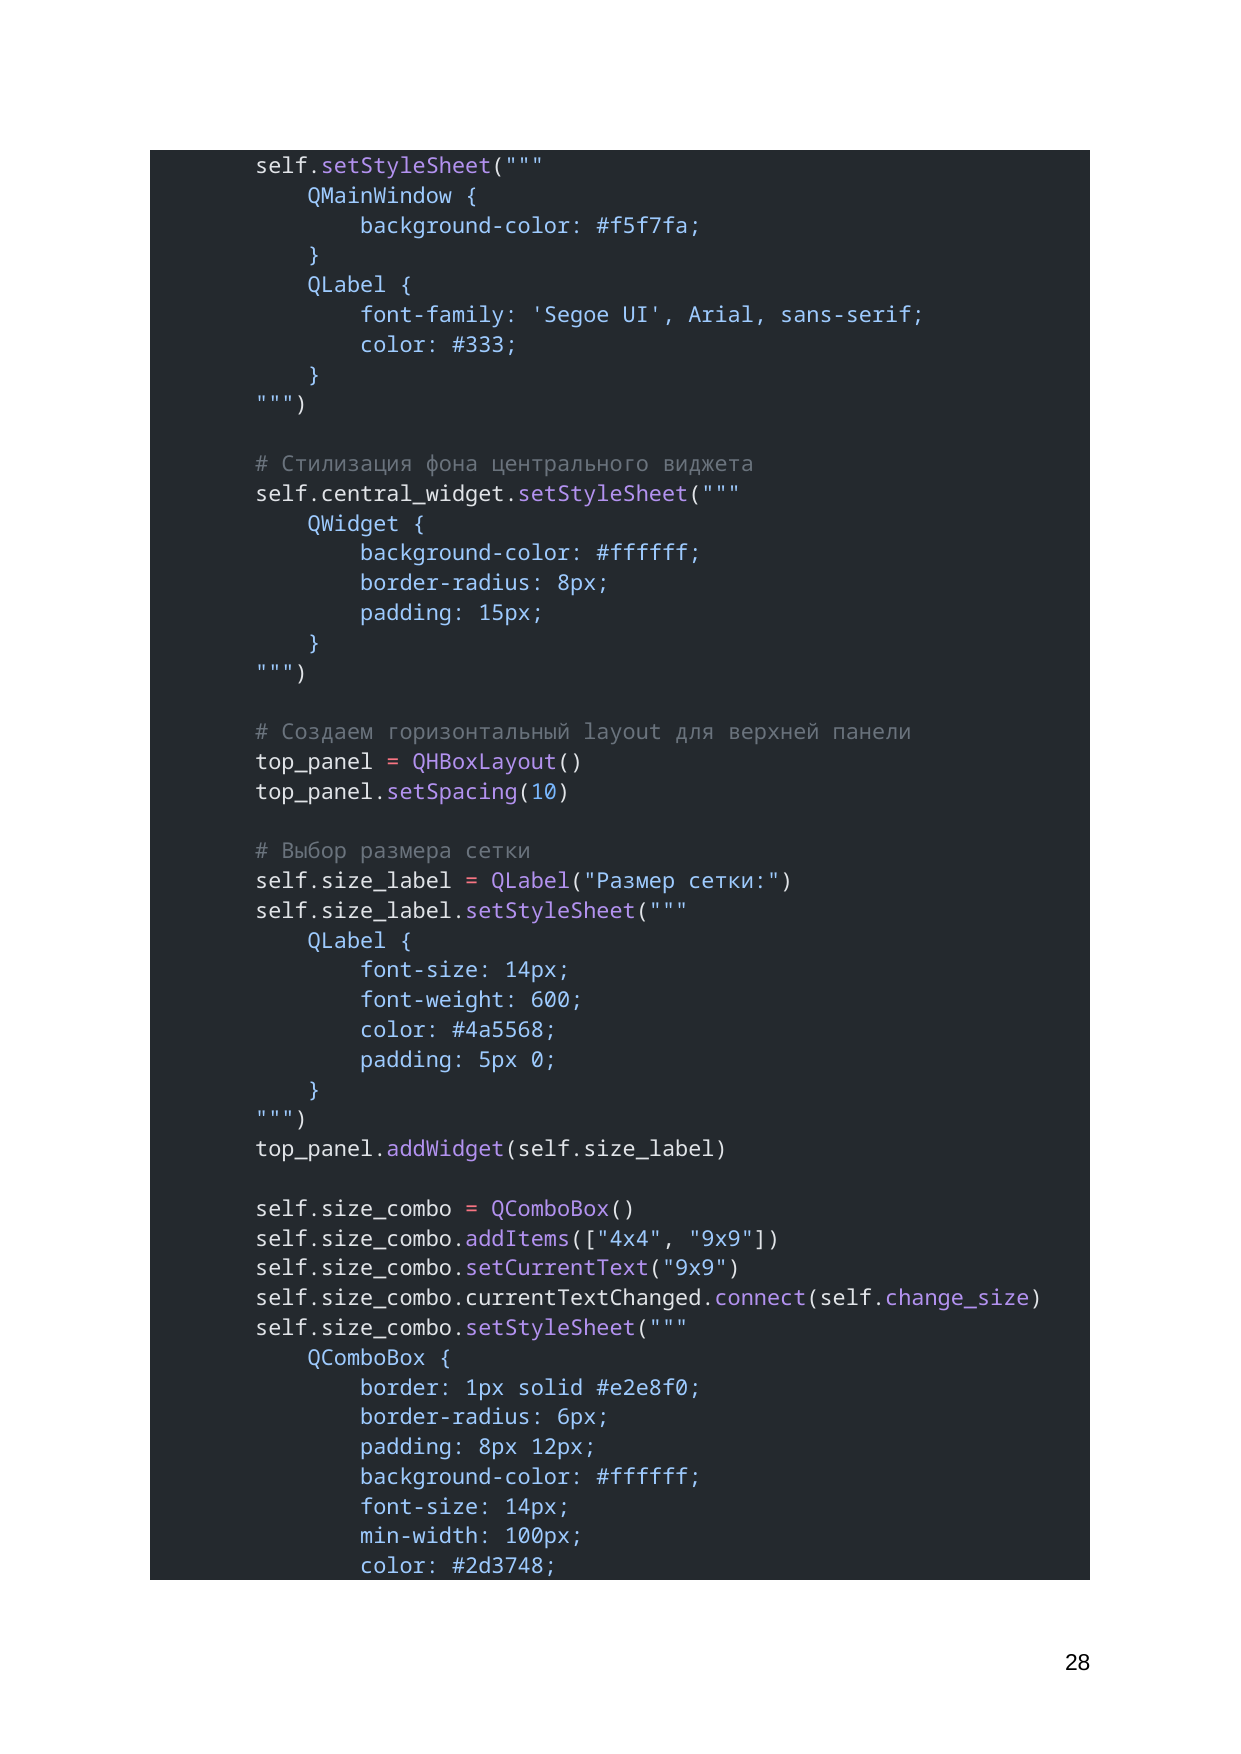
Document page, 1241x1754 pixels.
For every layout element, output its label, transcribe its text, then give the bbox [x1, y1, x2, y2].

text font-size: 14px; [150, 1491, 1090, 1520]
text font-family: 'Segoe UI', Arial, sans-serif; [150, 299, 1090, 329]
text self.central_widget.setStyleSheet(""" [150, 478, 1090, 507]
text } [150, 239, 1090, 269]
text # Выбор размера сетки [150, 835, 1090, 865]
text top_panel = QHBoxLayout() [150, 746, 1090, 776]
text border: 1px solid #e2e8f0; [150, 1371, 1090, 1401]
text """) [150, 388, 1090, 418]
text background-color: #f5f7fa; [150, 209, 1090, 239]
text color: #2d3748; [150, 1550, 1090, 1580]
text self.size_combo.setCurrentText("9x9") [150, 1252, 1090, 1282]
text self.size_combo = QComboBox() [150, 1193, 1090, 1222]
text color: #333; [150, 329, 1090, 358]
text padding: 5px 0; [150, 1044, 1090, 1073]
text font-size: 14px; [150, 954, 1090, 984]
text min-width: 100px; [150, 1520, 1090, 1550]
text self.setStyleSheet(""" [150, 150, 1090, 180]
text } [150, 358, 1090, 388]
text QWidget { [150, 507, 1090, 537]
text QComboBox { [150, 1342, 1090, 1371]
text border-radius: 6px; [150, 1401, 1090, 1431]
text } [150, 1073, 1090, 1103]
text """) [150, 656, 1090, 686]
text self.size_label.setStyleSheet(""" [150, 895, 1090, 924]
text top_panel.setSpacing(10) [150, 776, 1090, 805]
text QMainWindow { [150, 180, 1090, 209]
text color: #4a5568; [150, 1014, 1090, 1044]
text } [150, 627, 1090, 656]
text QLabel { [150, 924, 1090, 954]
text background-color: #ffffff; [150, 1461, 1090, 1491]
text font-weight: 600; [150, 984, 1090, 1014]
text padding: 8px 12px; [150, 1431, 1090, 1461]
text self.size_label = QLabel("Размер сетки:") [150, 865, 1090, 895]
text padding: 15px; [150, 597, 1090, 627]
text background-color: #ffffff; [150, 537, 1090, 567]
text self.size_combo.addItems(["4x4", "9x9"]) [150, 1222, 1090, 1252]
text # Создаем горизонтальный layout для верхней панели [150, 716, 1090, 746]
text top_panel.addWidget(self.size_label) [150, 1133, 1090, 1163]
text self.size_combo.setStyleSheet(""" [150, 1312, 1090, 1342]
text # Стилизация фона центрального виджета [150, 448, 1090, 478]
text QLabel { [150, 269, 1090, 299]
text border-radius: 8px; [150, 567, 1090, 597]
text self.size_combo.currentTextChanged.connect(self.change_size) [150, 1282, 1090, 1312]
text """) [150, 1103, 1090, 1133]
